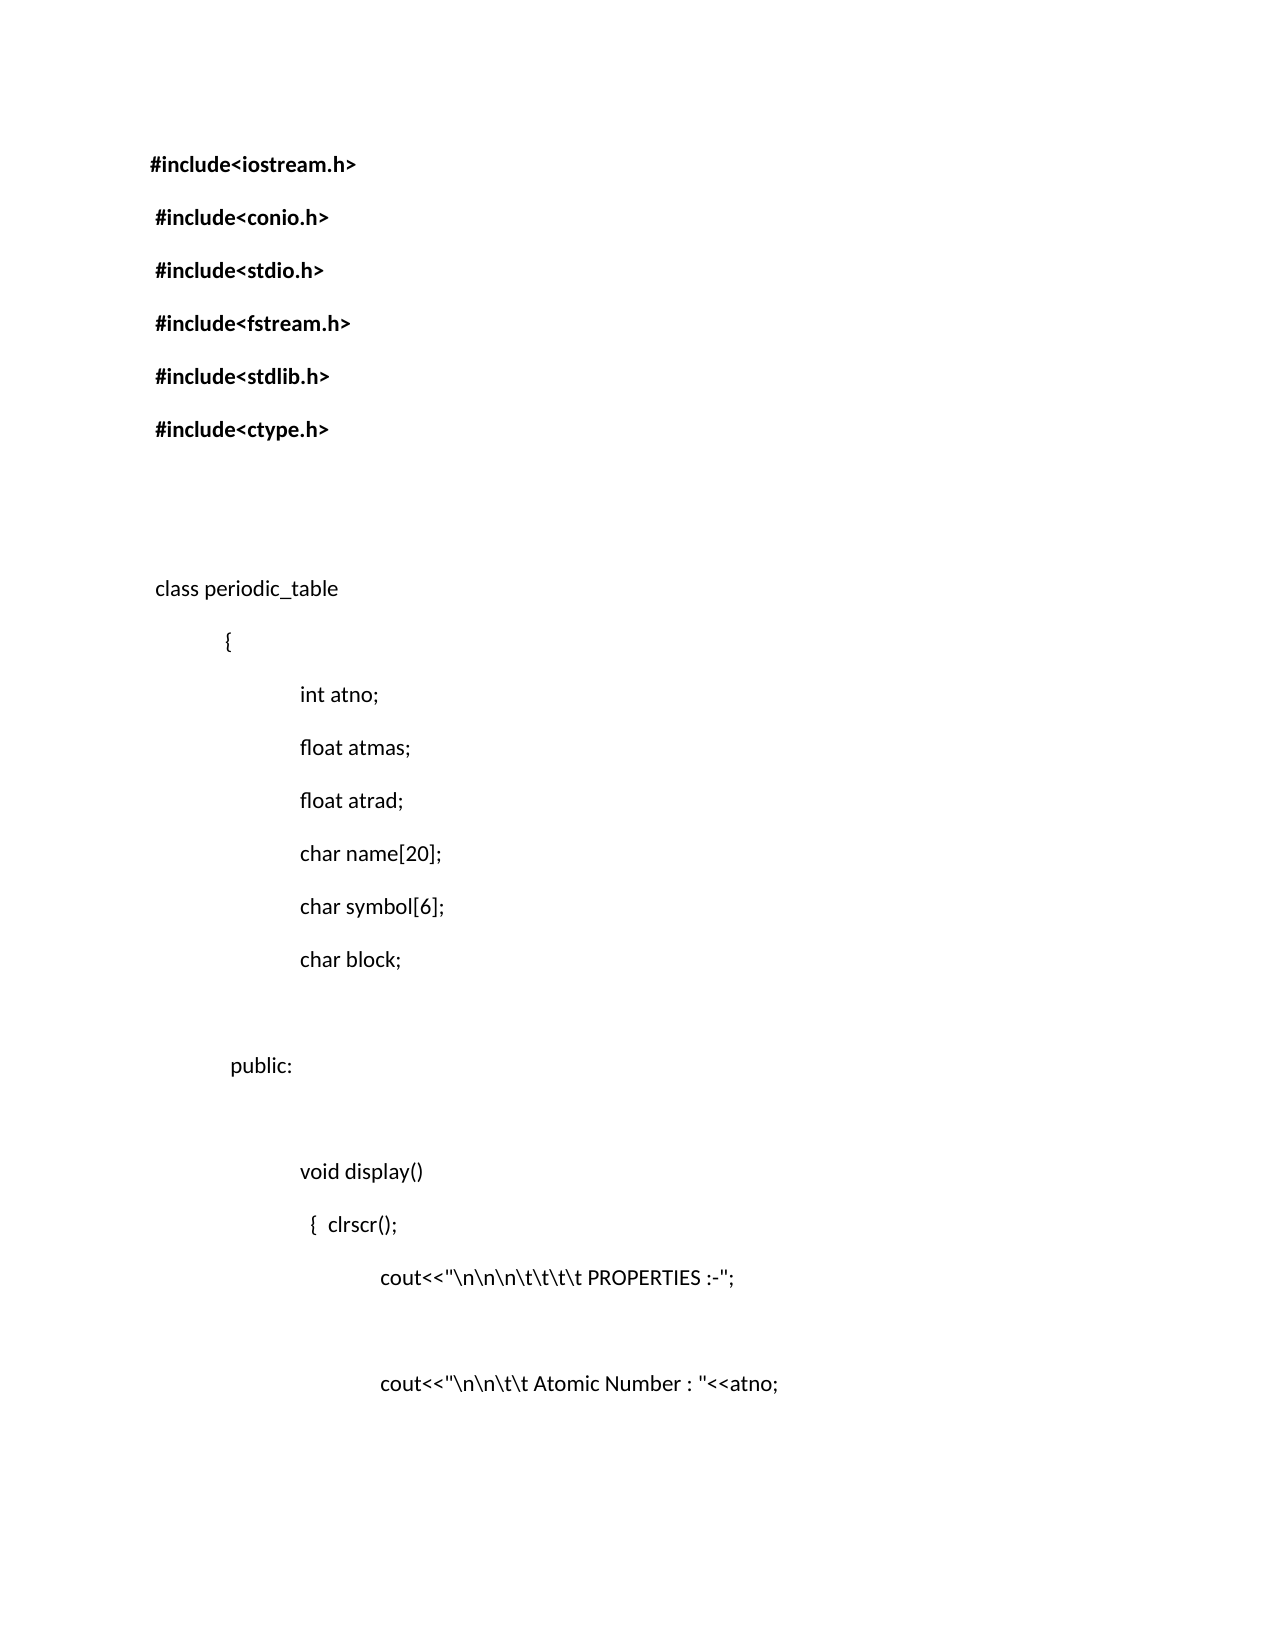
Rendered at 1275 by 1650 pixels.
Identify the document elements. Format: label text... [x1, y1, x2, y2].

text class periodic_table [150, 574, 1125, 602]
text { [150, 627, 1125, 655]
text #include<iostream.h> [150, 150, 1125, 178]
text #include<fstream.h> [150, 309, 1125, 337]
text #include<ctype.h> [150, 415, 1125, 443]
text char symbol[6]; [150, 892, 1125, 920]
text #include<stdio.h> [150, 256, 1125, 284]
text int atno; [150, 680, 1125, 708]
text cout<<"\n\n\n\t\t\t\t PROPERTIES :-"; [150, 1263, 1125, 1291]
text float atmas; [150, 733, 1125, 761]
text cout<<"\n\n\t\t Atomic Number : "<<atno; [150, 1369, 1125, 1397]
text public: [150, 1051, 1125, 1079]
text #include<conio.h> [150, 203, 1125, 231]
text #include<stdlib.h> [150, 362, 1125, 390]
text char block; [150, 945, 1125, 973]
text float atrad; [150, 786, 1125, 814]
text { clrscr(); [150, 1210, 1125, 1238]
text char name[20]; [150, 839, 1125, 867]
text void display() [150, 1157, 1125, 1185]
